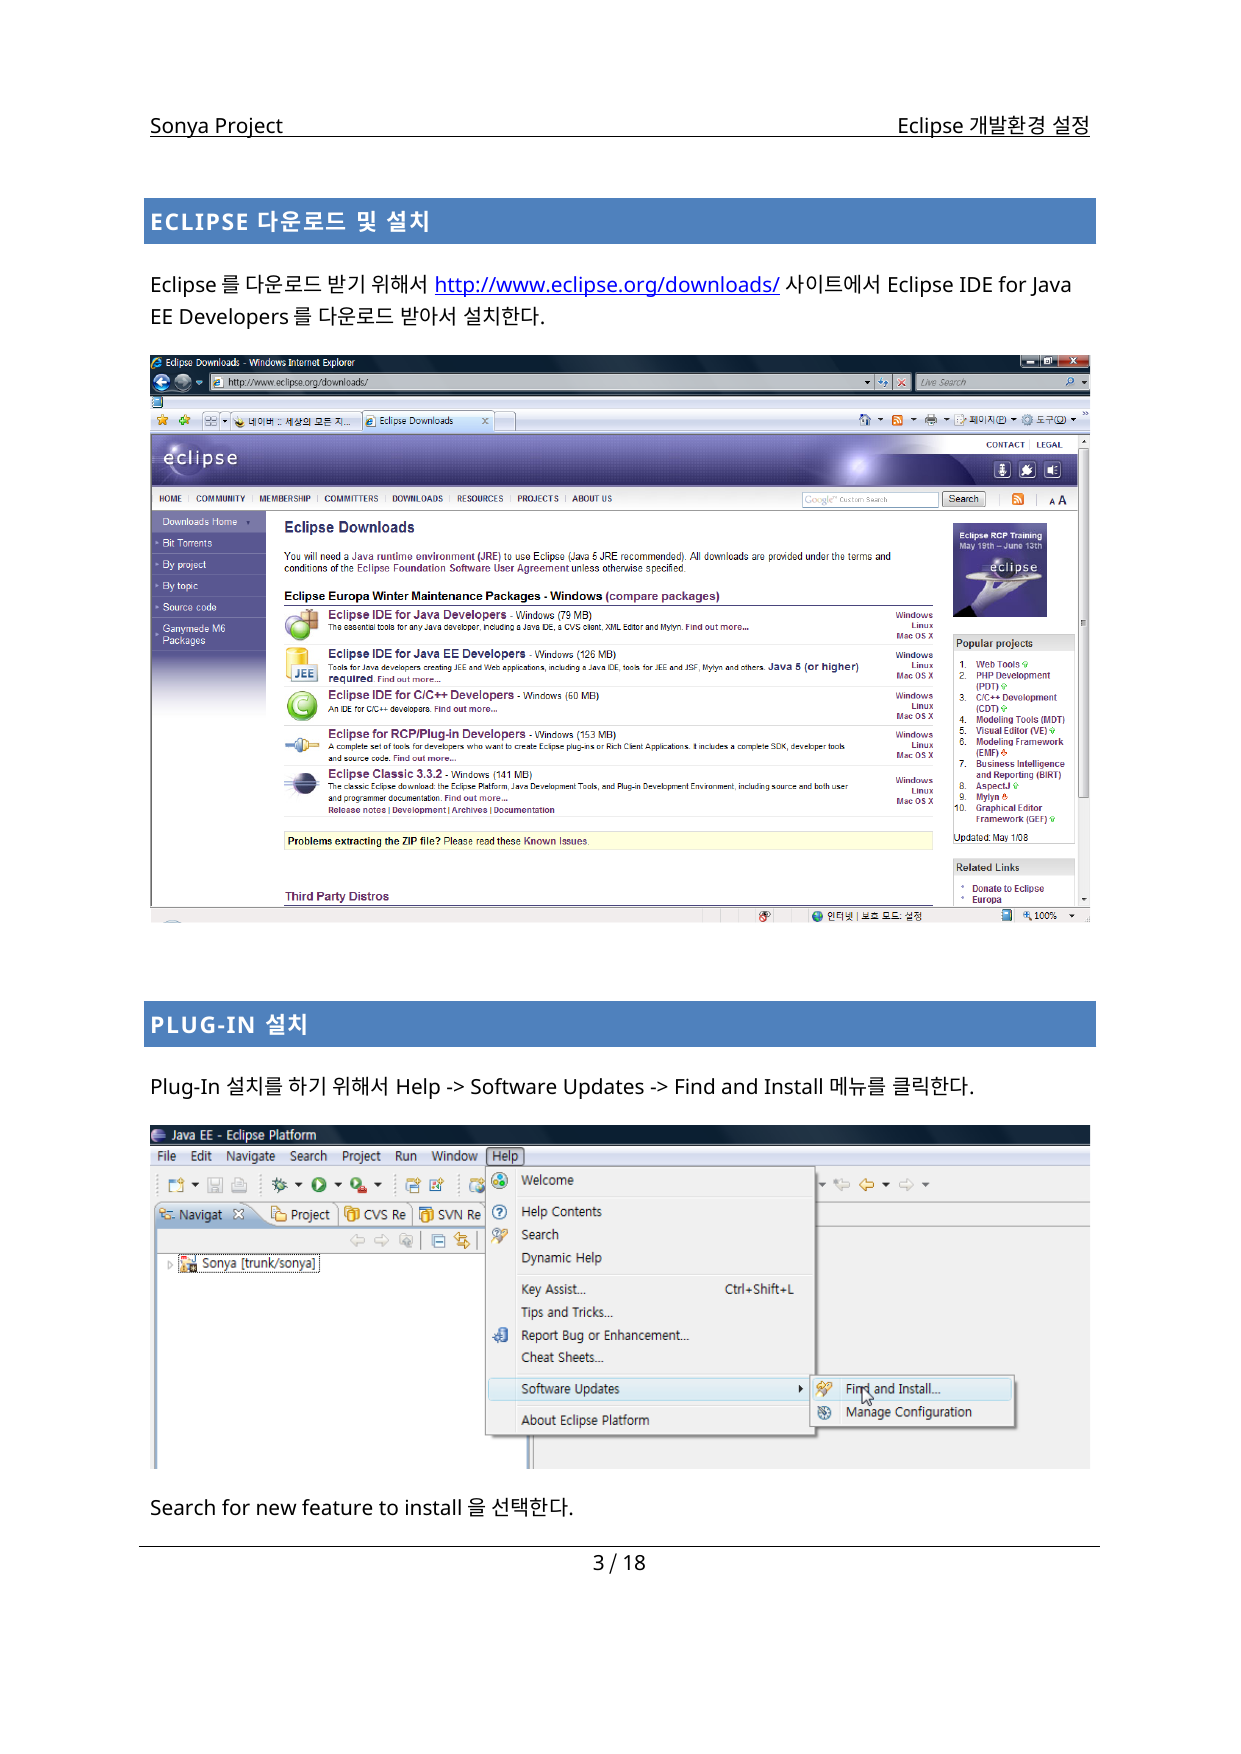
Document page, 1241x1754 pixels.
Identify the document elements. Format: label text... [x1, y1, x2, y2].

text Search for new feature to install을 선택한다. [150, 1493, 1090, 1522]
picture [150, 1125, 1091, 1469]
subtitle Plug-In 설치 [150, 1007, 1090, 1040]
subtitle Eclipse 다운로드 및 설치 [150, 204, 1090, 238]
text Eclipse를 다운로드 받기 위해서 http://www.eclipse.org/downloads/ 사이트에서 Eclipse IDE for Java EE Developers를 다운로드 받아서 설치한다. [150, 270, 1090, 331]
picture [150, 355, 1091, 923]
text Plug-In 설치를 하기 위해서 Help -> Software Updates -> Find and Install 메뉴를 클릭한다. [150, 1072, 1090, 1101]
